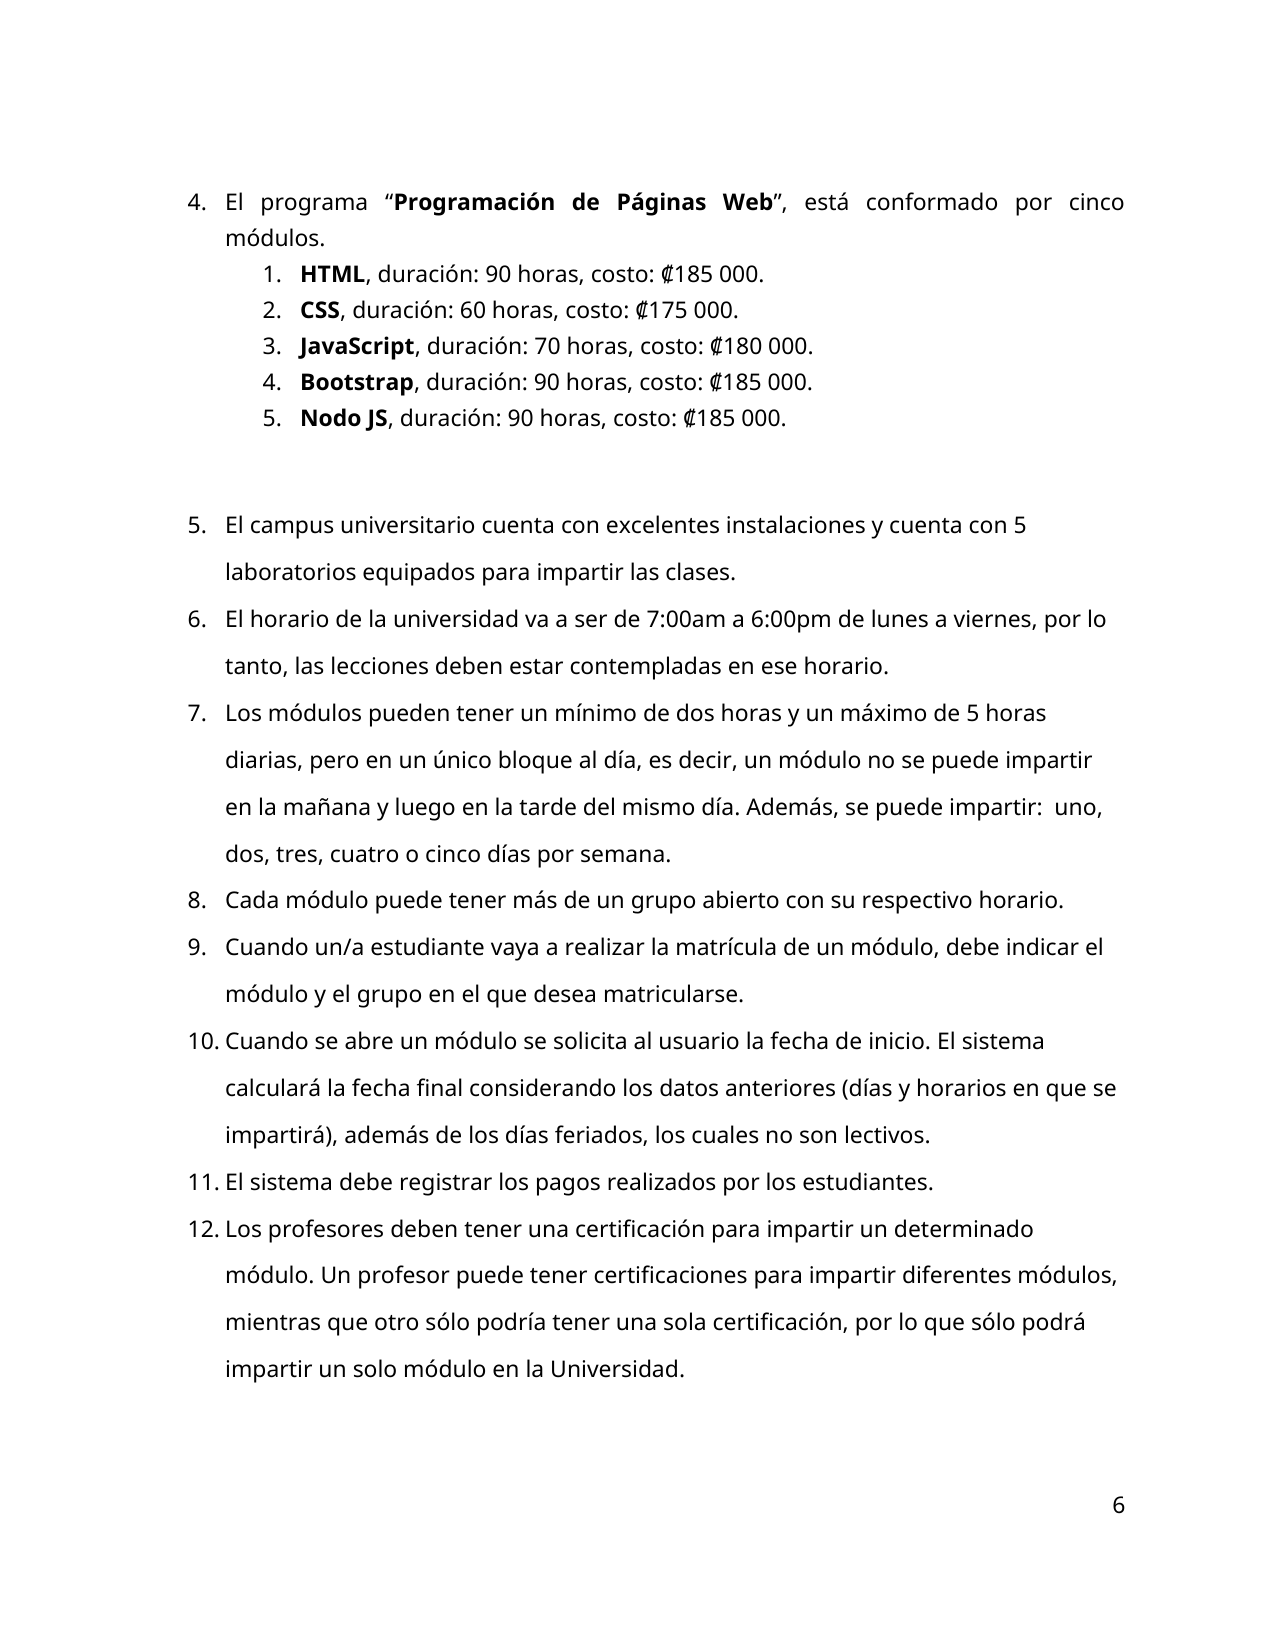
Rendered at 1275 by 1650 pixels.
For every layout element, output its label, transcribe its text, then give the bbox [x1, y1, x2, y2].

list El sistema debe registrar los pagos realizados por los estudiantes. [187, 1166, 1125, 1197]
list JavaScript, duración: 70 horas, costo: ₡180 000. [262, 330, 1125, 361]
list Los profesores deben tener una certificación para impartir un determinado módulo. Un profesor puede tener certificaciones para impartir diferentes módulos, mientras que otro sólo podría tener una sola certificación, por lo que sólo podrá impartir un solo módulo en la Universidad. [187, 1212, 1125, 1384]
list Bootstrap, duración: 90 horas, costo: ₡185 000. [262, 366, 1125, 397]
list Cuando un/a estudiante vaya a realizar la matrícula de un módulo, debe indicar el módulo y el grupo en el que desea matricularse. [187, 931, 1125, 1009]
list El horario de la universidad va a ser de 7:00am a 6:00pm de lunes a viernes, por lo tanto, las lecciones deben estar contempladas en ese horario. [187, 603, 1125, 681]
list HTML, duración: 90 horas, costo: ₡185 000. [262, 258, 1125, 289]
list Los módulos pueden tener un mínimo de dos horas y un máximo de 5 horas diarias, pero en un único bloque al día, es decir, un módulo no se puede impartir en la mañana y luego en la tarde del mismo día. Además, se puede impartir: uno, dos, tres, cuatro o cinco días por semana. [187, 697, 1125, 869]
list Cada módulo puede tener más de un grupo abierto con su respectivo horario. [187, 884, 1125, 916]
list El programa “Programación de Páginas Web”, está conformado por cinco módulos. [187, 186, 1125, 253]
list CSS, duración: 60 horas, costo: ₡175 000. [262, 294, 1125, 325]
list Nodo JS, duración: 90 horas, costo: ₡185 000. [262, 402, 1125, 433]
list Cuando se abre un módulo se solicita al usuario la fecha de inicio. El sistema calculará la fecha final considerando los datos anteriores (días y horarios en que se impartirá), además de los días feriados, los cuales no son lectivos. [187, 1025, 1125, 1150]
list El campus universitario cuenta con excelentes instalaciones y cuenta con 5 laboratorios equipados para impartir las clases. [187, 509, 1125, 587]
